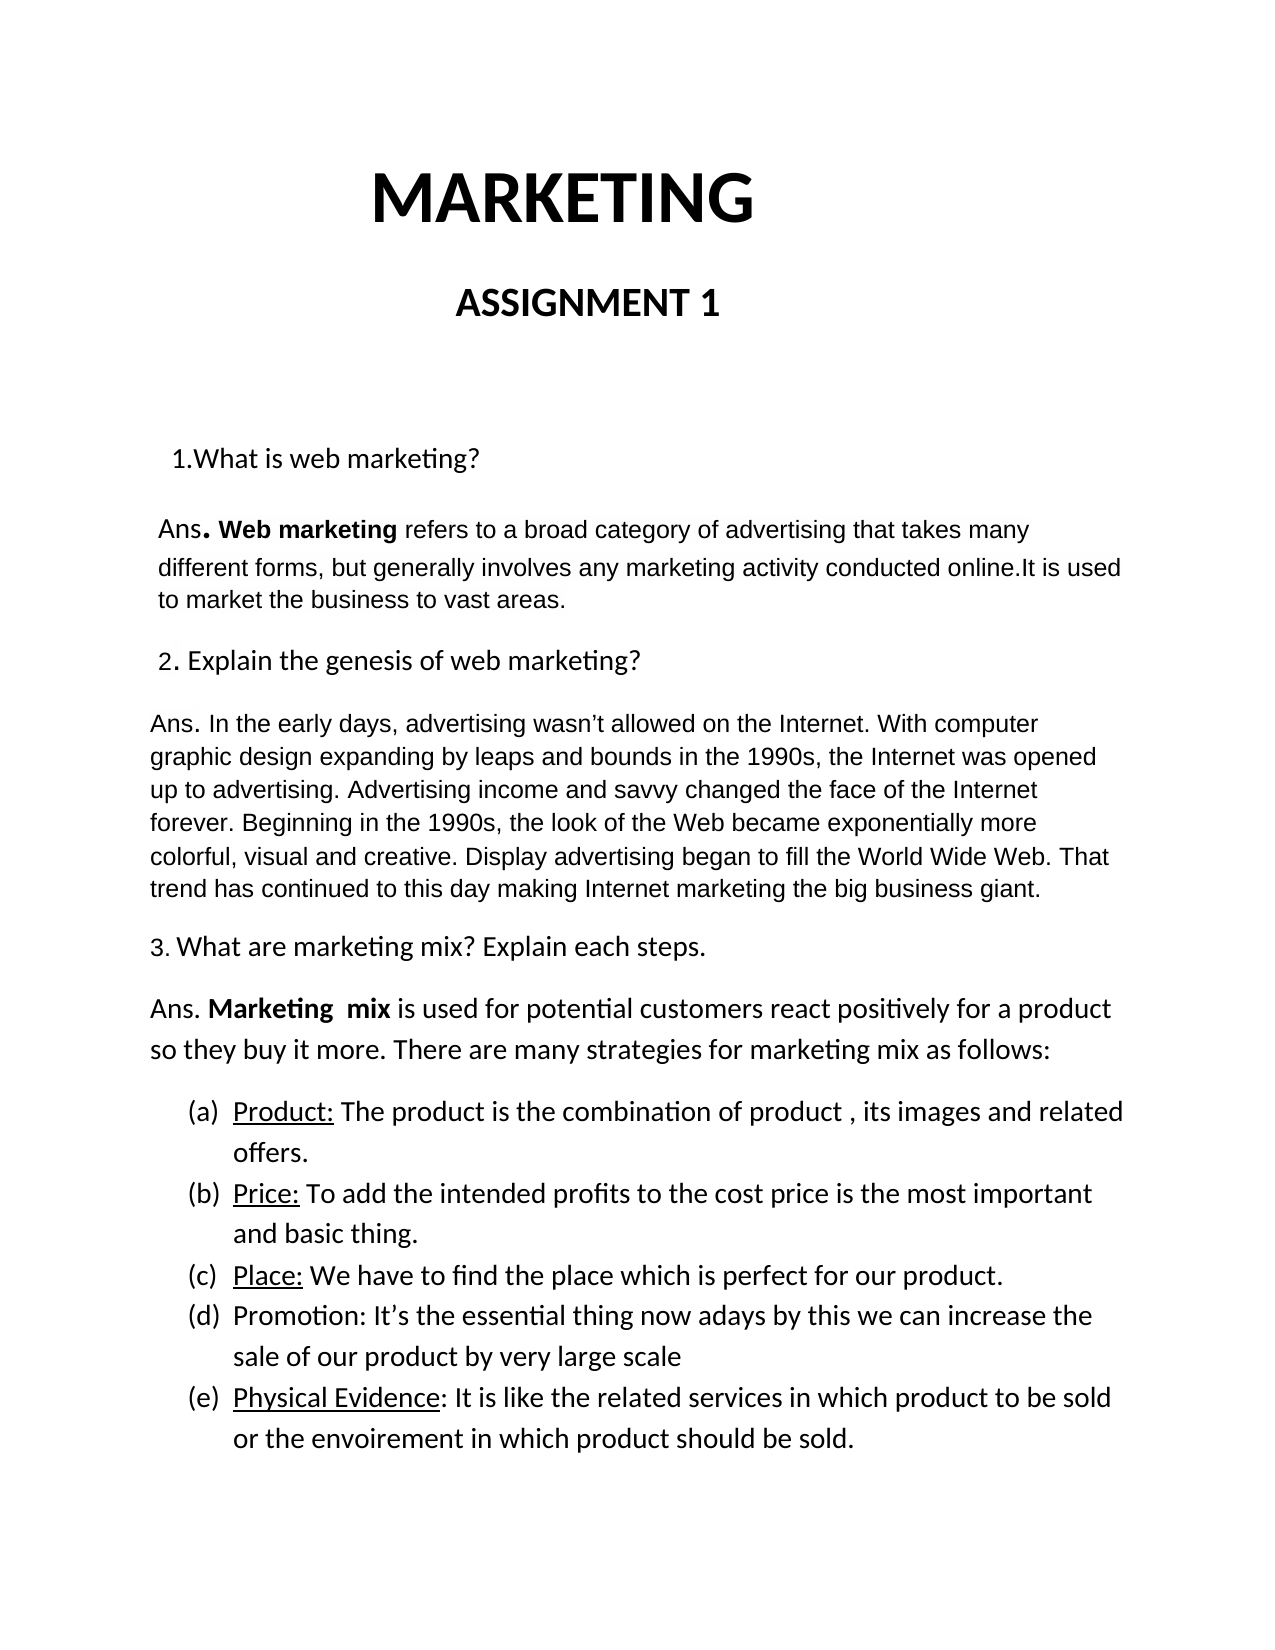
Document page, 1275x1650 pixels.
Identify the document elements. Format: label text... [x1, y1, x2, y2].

text 2. Explain the genesis of web marketing? [181, 639, 1125, 678]
text Ans. Web marketing refers to a broad category of advertising that takes many different forms, but generally involves any marketing activity conducted online.It is used to market the business to vast areas. [158, 502, 1125, 614]
list Place: We have to find the place which is perfect for our product. [187, 1257, 1125, 1292]
text MARKETING [150, 150, 1125, 242]
text 3. What are marketing mix? Explain each steps. [150, 928, 1125, 964]
list Promotion: It’s the essential thing now adays by this we can increase the sale of our product by very large scale [187, 1297, 1125, 1374]
text Ans. In the early days, advertising wasn’t allowed on the Internet. With computer graphic design expanding by leaps and bounds in the 1990s, the Internet was opened up to advertising. Advertising income and savvy changed the face of the Internet forever. Beginning in the 1990s, the look of the Web became exponentially more colorful, visual and creative. Display advertising began to fill the World Wide Web. That trend has continued to this day making Internet marketing the big business giant. [150, 704, 1125, 903]
list Physical Evidence: It is like the related services in which product to be sold or the envoirement in which product should be sold. [187, 1379, 1125, 1456]
text Ans. Marketing mix is used for potential customers react positively for a product so they buy it more. There are many strategies for marketing mix as follows: [150, 990, 1125, 1067]
list Product: The product is the combination of product , its images and related offers. [187, 1093, 1125, 1169]
list Price: To add the intended profits to the cost price is the most important and basic thing. [187, 1175, 1125, 1251]
text 1.What is web marketing? [158, 441, 1125, 476]
text ASSIGNMENT 1 [150, 276, 1125, 327]
